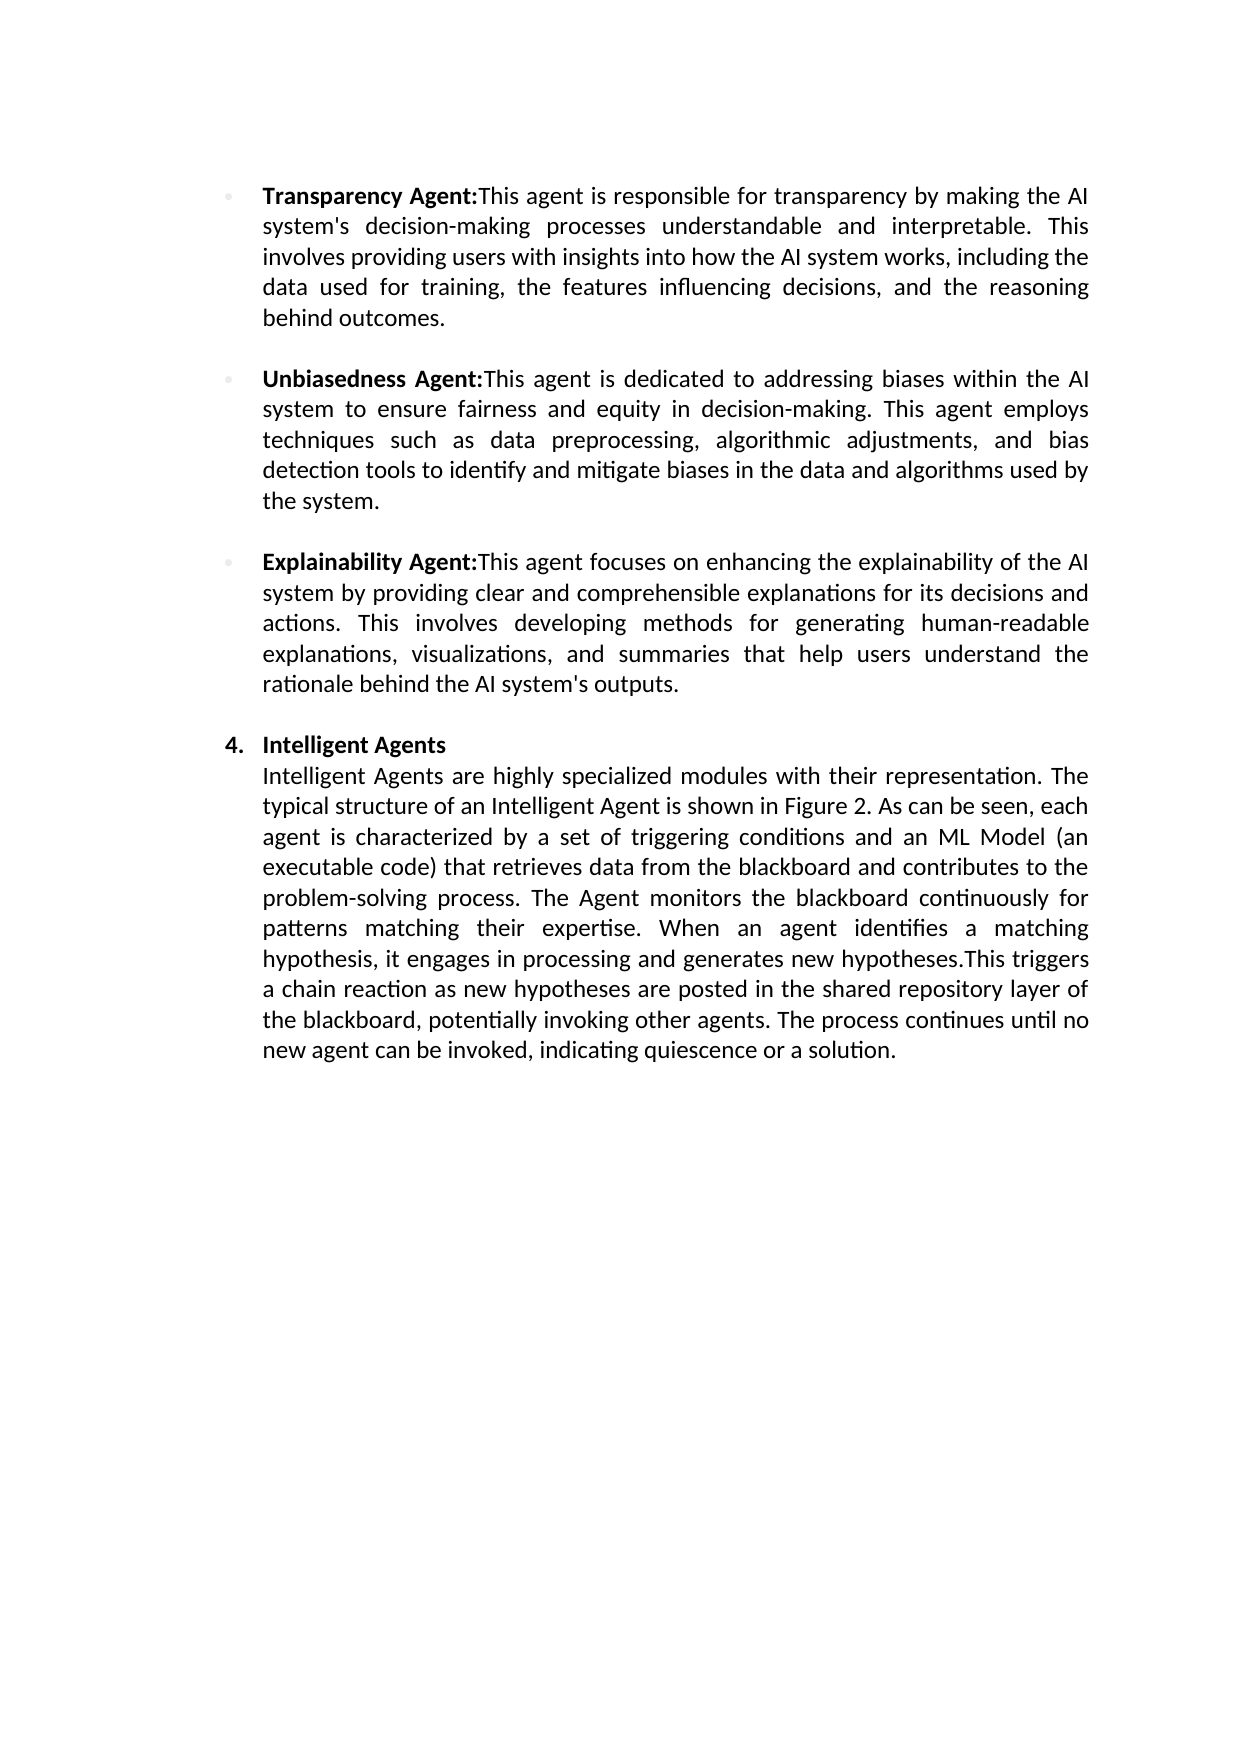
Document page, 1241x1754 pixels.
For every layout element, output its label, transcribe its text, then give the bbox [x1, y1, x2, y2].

text Intelligent Agents are highly specialized modules with their representation. The typical structure of an Intelligent Agent is shown in Figure 2. As can be seen, each agent is characterized by a set of triggering conditions and an ML Model (an executable code) that retrieves data from the blackboard and contributes to the problem-solving process. The Agent monitors the blackboard continuously for patterns matching their expertise. When an agent identifies a matching hypothesis, it engages in processing and generates new hypotheses.This triggers a chain reaction as new hypotheses are posted in the shared repository layer of the blackboard, potentially invoking other agents. The process continues until no new agent can be invoked, indicating quiescence or a solution. [262, 760, 1090, 1065]
text 4. Intelligent Agents [225, 729, 1090, 760]
list Transparency Agent:This agent is responsible for transparency by making the AI system's decision-making processes understandable and interpretable. This involves providing users with insights into how the AI system works, including the data used for training, the features influencing decisions, and the reasoning behind outcomes. [225, 180, 1090, 333]
list Unbiasedness Agent:This agent is dedicated to addressing biases within the AI system to ensure fairness and equity in decision-making. This agent employs techniques such as data preprocessing, algorithmic adjustments, and bias detection tools to identify and mitigate biases in the data and algorithms used by the system. [225, 363, 1090, 516]
list Explainability Agent:This agent focuses on enhancing the explainability of the AI system by providing clear and comprehensible explanations for its decisions and actions. This involves developing methods for generating human-readable explanations, visualizations, and summaries that help users understand the rationale behind the AI system's outputs. [225, 546, 1090, 699]
